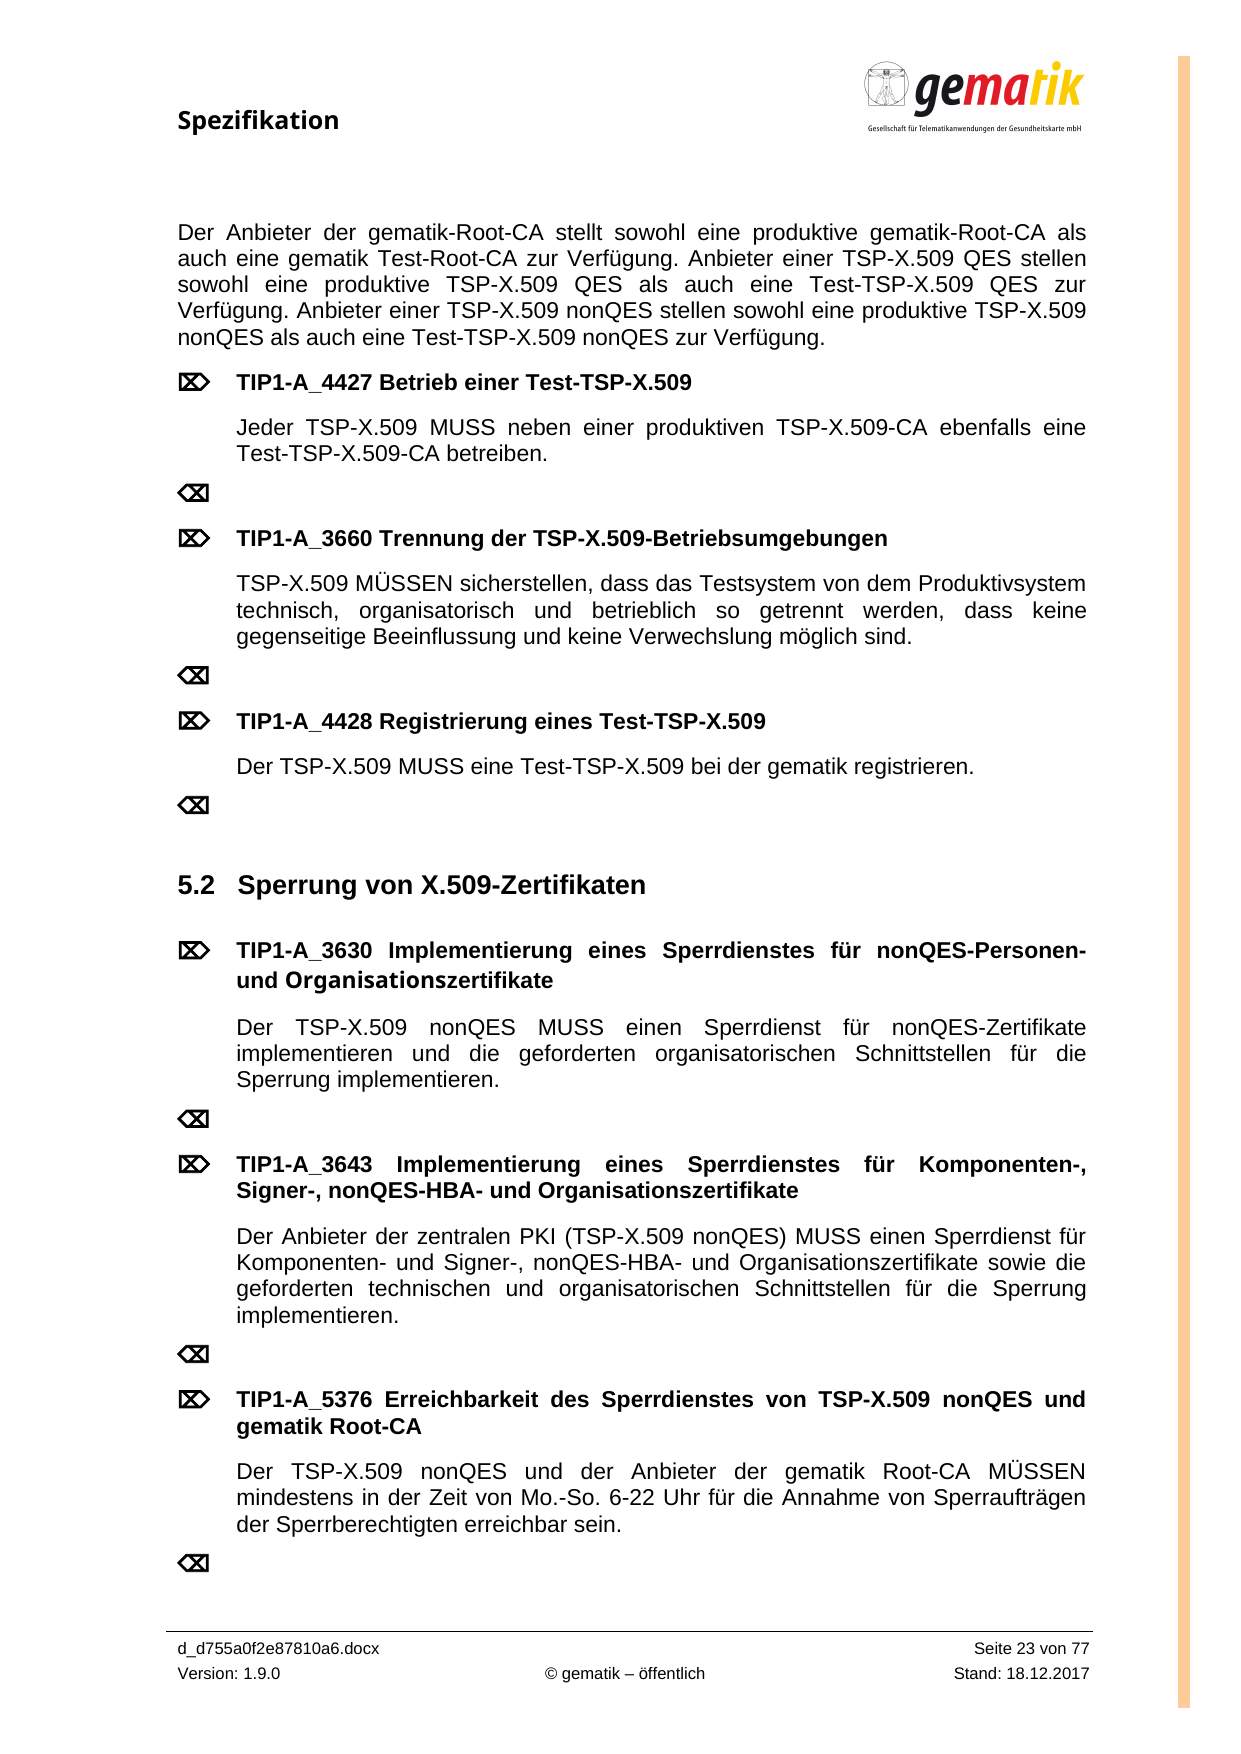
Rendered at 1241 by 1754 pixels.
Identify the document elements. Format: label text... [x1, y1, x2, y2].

picture [855, 56, 1087, 142]
text TSP-X.509 MÜSSEN sicherstellen, dass das Testsystem von dem Produktivsystem technisch, organisatorisch und betrieblich so getrennt werden, dass keine gegenseitige Beeinflussung und keine Verwechslung möglich sind. [236, 570, 1087, 649]
text Der Anbieter der zentralen PKI (TSP-X.509 nonQES) MUSS einen Sperrdienst für Komponenten- und Signer-, nonQES-HBA- und Organisationszertifikate sowie die geforderten technischen und organisatorischen Schnittstellen für die Sperrung implementieren. [236, 1223, 1087, 1328]
text TIP1-A_3630 Implementierung eines Sperrdienstes für nonQES-Personen- und Organisationszertifikate [177, 937, 1087, 995]
text Der TSP-X.509 MUSS eine Test-TSP-X.509 bei der gematik registrieren. [236, 753, 1087, 779]
text Der Anbieter der gematik-Root-CA stellt sowohl eine produktive gematik-Root-CA als auch eine gematik Test-Root-CA zur Verfügung. Anbieter einer TSP-X.509 QES stellen sowohl eine produktive TSP-X.509 QES als auch eine Test-TSP-X.509 QES zur Verfügung. Anbieter einer TSP-X.509 nonQES stellen sowohl eine produktive TSP-X.509 nonQES als auch eine Test-TSP-X.509 nonQES zur Verfügung. [177, 218, 1087, 350]
text TIP1-A_4427 Betrieb einer Test-TSP-X.509 [177, 369, 1087, 395]
text TIP1-A_4428 Registrierung eines Test-TSP-X.509 [177, 708, 1087, 734]
text TIP1-A_5376 Erreichbarkeit des Sperrdienstes von TSP-X.509 nonQES und gematik Root-CA [177, 1386, 1087, 1439]
subtitle Sperrung von X.509-Zertifikaten [177, 869, 1087, 900]
text Jeder TSP-X.509 MUSS neben einer produktiven TSP-X.509-CA ebenfalls eine Test-TSP-X.509-CA betreiben. [236, 414, 1087, 467]
text Der TSP-X.509 nonQES MUSS einen Sperrdienst für nonQES-Zertifikate implementieren und die geforderten organisatorischen Schnittstellen für die Sperrung implementieren. [236, 1014, 1087, 1093]
text TIP1-A_3660 Trennung der TSP-X.509-Betriebsumgebungen [177, 525, 1087, 551]
text TIP1-A_3643 Implementierung eines Sperrdienstes für Komponenten-, Signer-, nonQES-HBA- und Organisationszertifikate [177, 1151, 1087, 1204]
text Der TSP-X.509 nonQES und der Anbieter der gematik Root-CA MÜSSEN mindestens in der Zeit von Mo.-So. 6-22 Uhr für die Annahme von Sperraufträgen der Sperrberechtigten erreichbar sein. [236, 1458, 1087, 1537]
